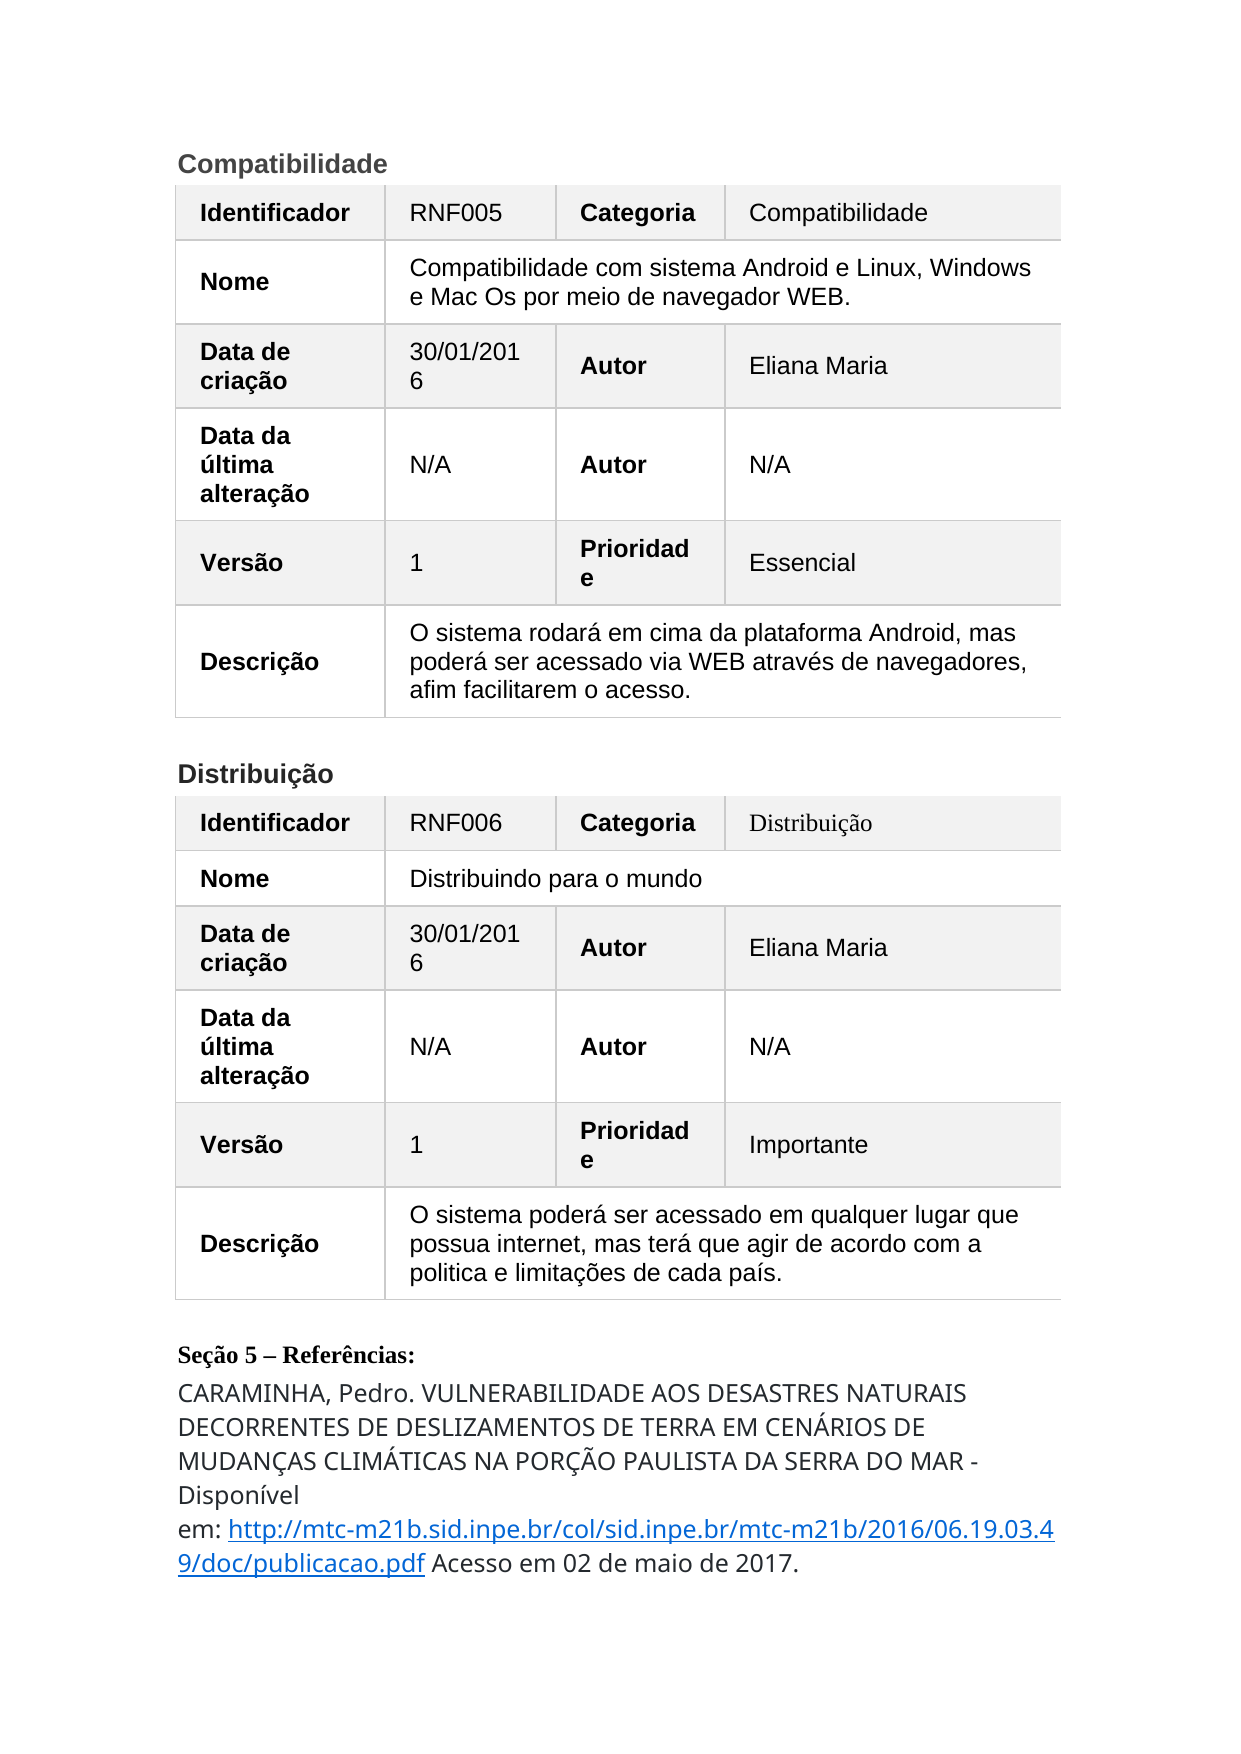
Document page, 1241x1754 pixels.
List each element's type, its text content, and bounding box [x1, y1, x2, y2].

table_header Distribuição [726, 796, 1061, 850]
table_header Categoria [557, 796, 724, 850]
table_cell 1 [386, 521, 555, 604]
table_header Identificador [176, 796, 384, 850]
table_cell Data da última alteração [176, 991, 384, 1102]
table_cell Descrição [176, 1188, 384, 1299]
table_header Identificador [176, 185, 384, 239]
subtitle Compatibilidade [177, 148, 1063, 179]
table_cell O sistema poderá ser acessado em qualquer lugar que possua internet, mas terá que agir de acordo com a politica e limitações de cada país. [386, 1188, 1061, 1299]
table_cell 30/01/2016 [386, 325, 555, 407]
table_cell Autor [557, 409, 724, 520]
table_cell Versão [176, 521, 384, 604]
table_cell Distribuindo para o mundo [386, 851, 1061, 905]
table_cell Nome [176, 851, 384, 905]
table_cell Eliana Maria [726, 907, 1061, 989]
table_cell Data de criação [176, 325, 384, 407]
table_cell Eliana Maria [726, 325, 1061, 407]
table_header RNF006 [386, 796, 555, 850]
table_cell O sistema rodará em cima da plataforma Android, mas poderá ser acessado via WEB através de navegadores, afim facilitarem o acesso. [386, 606, 1061, 717]
table_cell Autor [557, 325, 724, 407]
text CARAMINHA, Pedro. VULNERABILIDADE AOS DESASTRES NATURAIS DECORRENTES DE DESLIZAMENTOS DE TERRA EM CENÁRIOS DE MUDANÇAS CLIMÁTICAS NA PORÇÃO PAULISTA DA SERRA DO MAR - Disponível em: http://mtc-m21b.sid.inpe.br/col/sid.inpe.br/mtc-m21b/2016/06.19.03.49/doc/publicacao.pdf Acesso em 02 de maio de 2017. [177, 1376, 1063, 1580]
table_cell N/A [386, 991, 555, 1102]
table_header RNF005 [386, 185, 555, 239]
table_header Categoria [557, 185, 724, 239]
table_cell Nome [176, 241, 384, 323]
table_cell 30/01/2016 [386, 907, 555, 989]
table_cell Importante [726, 1103, 1061, 1186]
table_cell N/A [726, 409, 1061, 520]
table_cell 1 [386, 1103, 555, 1186]
table_cell Essencial [726, 521, 1061, 604]
table_cell Compatibilidade com sistema Android e Linux, Windows e Mac Os por meio de navegador WEB. [386, 241, 1061, 323]
table_cell Prioridade [557, 1103, 724, 1186]
table_cell Data de criação [176, 907, 384, 989]
list Seção 5 – Referências: [177, 1341, 1063, 1369]
list Distribuição [177, 758, 1063, 790]
table_cell Data da última alteração [176, 409, 384, 520]
table_cell Versão [176, 1103, 384, 1186]
table_cell Descrição [176, 606, 384, 717]
table_cell Prioridade [557, 521, 724, 604]
table_cell N/A [726, 991, 1061, 1102]
table_cell N/A [386, 409, 555, 520]
table_header Compatibilidade [726, 185, 1061, 239]
table_cell Autor [557, 907, 724, 989]
table_cell Autor [557, 991, 724, 1102]
